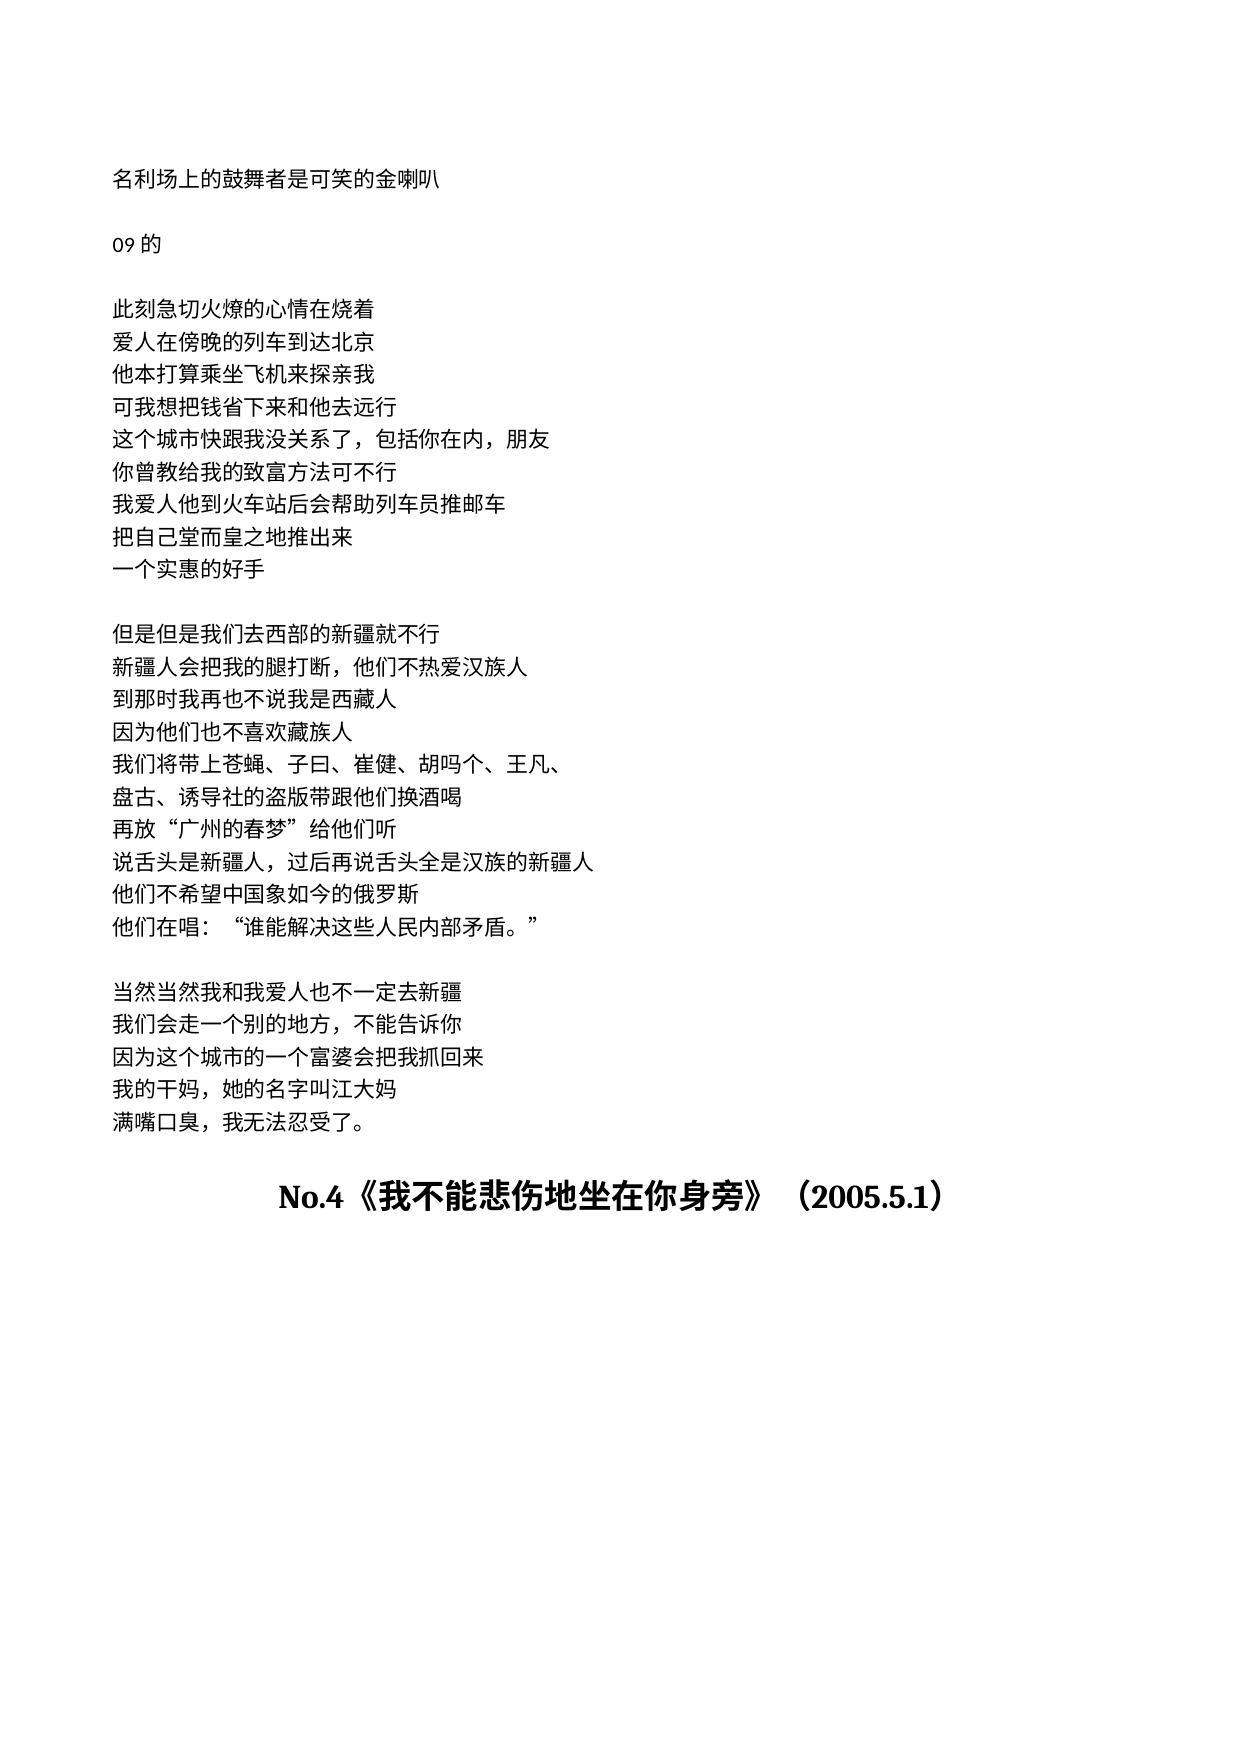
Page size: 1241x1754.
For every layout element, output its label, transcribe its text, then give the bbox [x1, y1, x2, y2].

text 09 的 [112, 227, 1128, 259]
title No.4《我不能悲伤地坐在你身旁》（2005.5.1） [112, 1162, 1128, 1227]
text 名利场上的鼓舞者是可笑的金喇叭 [112, 162, 1128, 194]
text 此刻急切火燎的心情在烧着 爱人在傍晚的列车到达北京 他本打算乘坐飞机来探亲我 可我想把钱省下来和他去远行 这个城市快跟我没关系了，包括你在内，朋友 你曾教给我的致富方法可不行 我爱人他到火车站后会帮助列车员推邮车 把自己堂而皇之地推出来 一个实惠的好手 但是但是我们去西部的新疆就不行 新疆人会把我的腿打断，他们不热爱汉族人 到那时我再也不说我是西藏人 因为他们也不喜欢藏族人 我们将带上苍蝇、子曰、崔健、胡吗个、王凡、 盘古、诱导社的盗版带跟他们换酒喝 再放“广州的春梦”给他们听 说舌头是新疆人，过后再说舌头全是汉族的新疆人 他们不希望中国象如今的俄罗斯 他们在唱：“谁能解决这些人民内部矛盾。” 当然当然我和我爱人也不一定去新疆 我们会走一个别的地方，不能告诉你 因为这个城市的一个富婆会把我抓回来 我的干妈，她的名字叫江大妈 满嘴口臭，我无法忍受了。 [112, 292, 1128, 1137]
